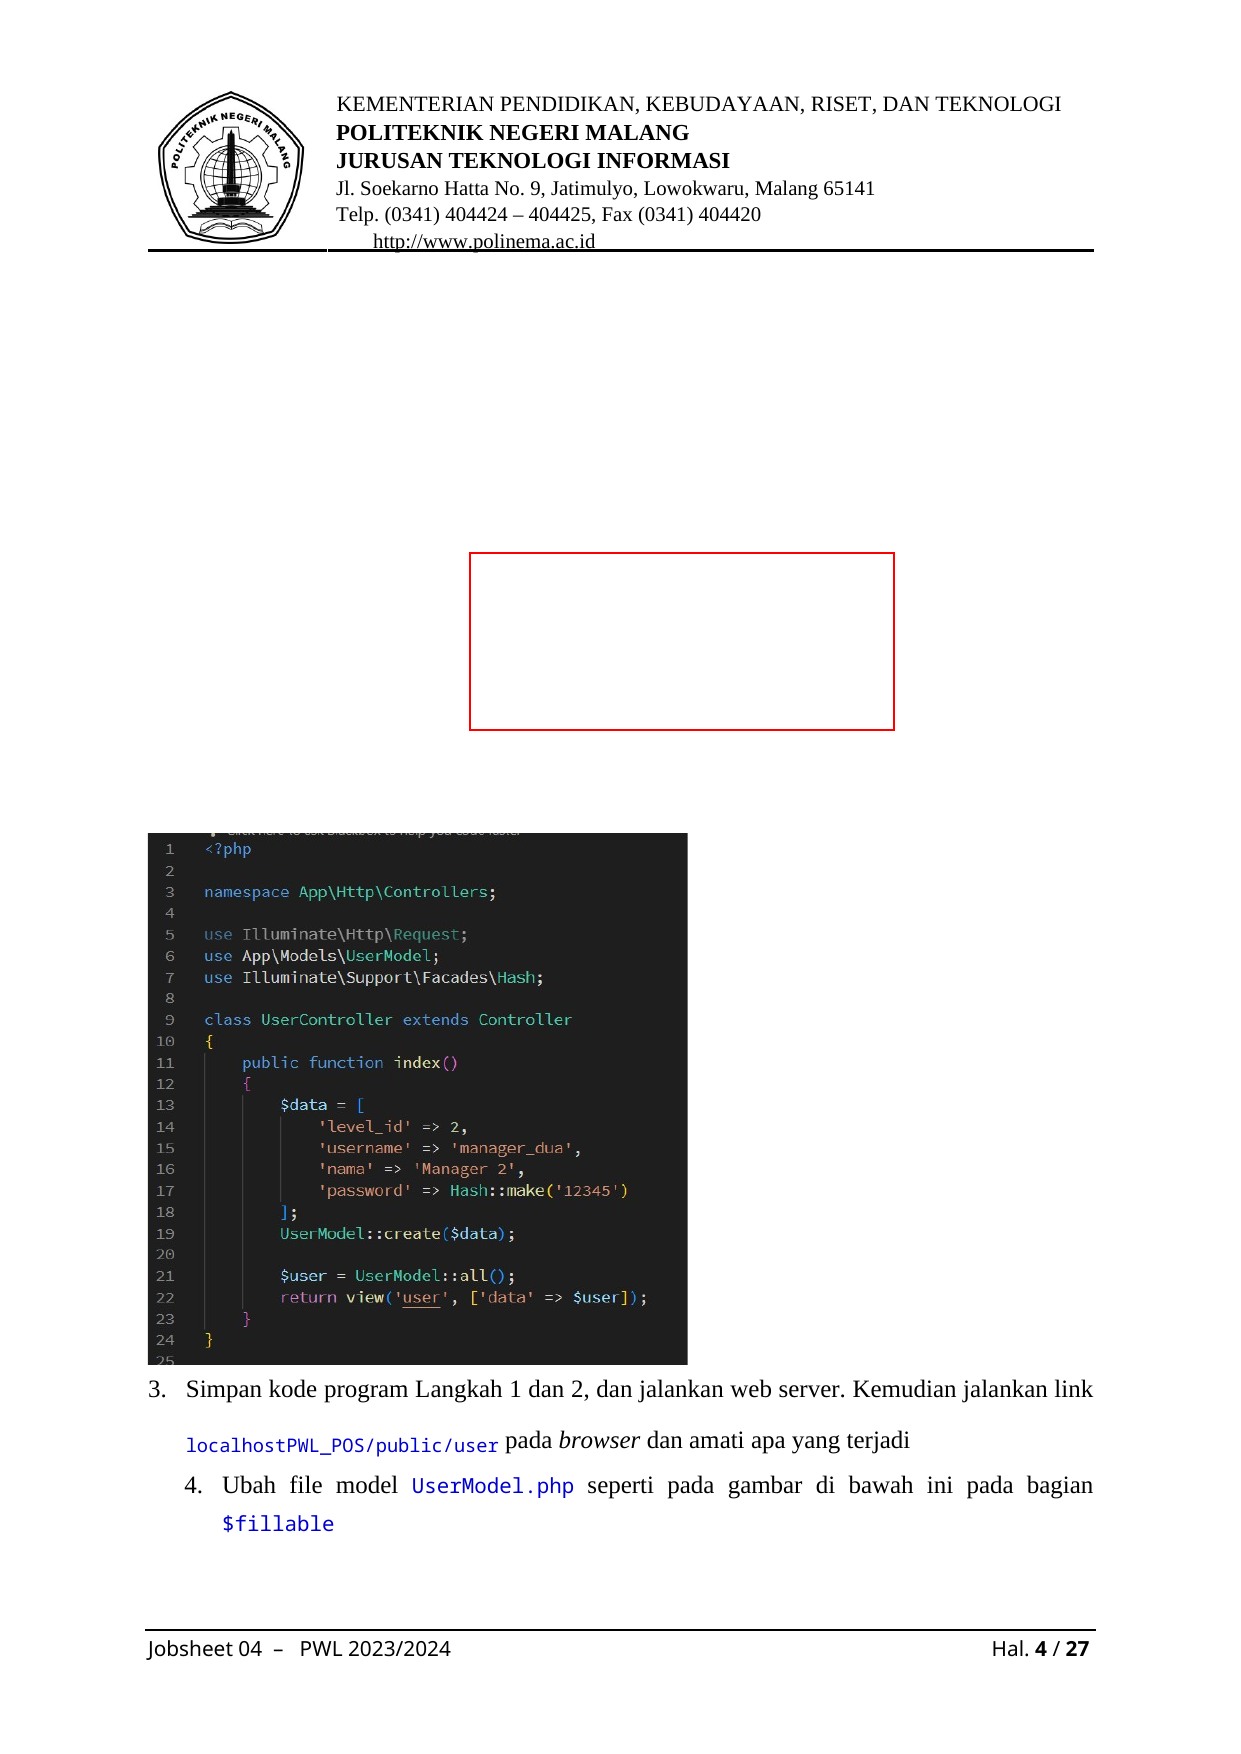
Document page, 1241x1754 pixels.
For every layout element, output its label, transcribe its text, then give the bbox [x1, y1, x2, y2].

table_header [471, 554, 893, 729]
list Ubah file model UserModel.php seperti pada gambar di bawah ini pada bagian $fillable [184, 1471, 1094, 1537]
picture [147, 833, 688, 1365]
picture [158, 91, 306, 244]
list Simpan kode program Langkah 1 dan 2, dan jalankan web server. Kemudian jalankan link localhostPWL_POS/public/user pada browser dan amati apa yang terjadi [148, 1374, 1094, 1458]
